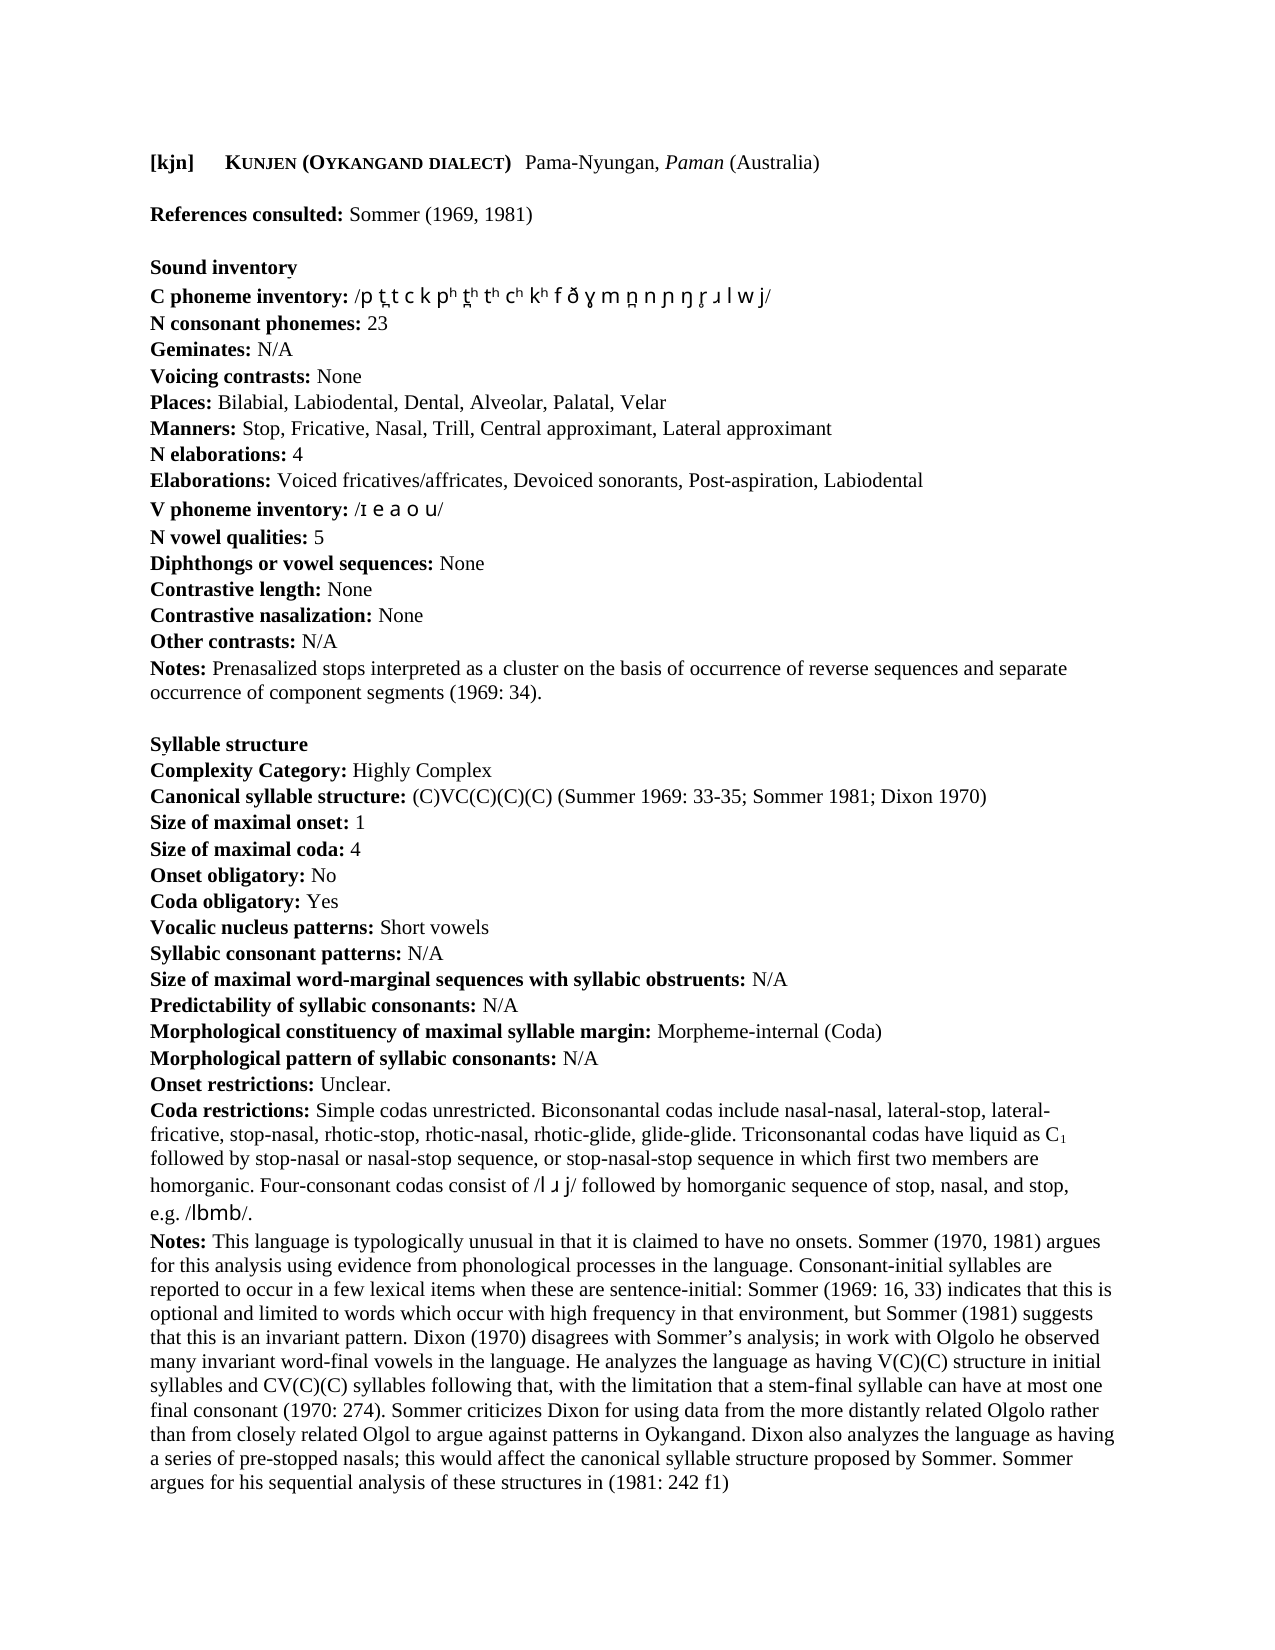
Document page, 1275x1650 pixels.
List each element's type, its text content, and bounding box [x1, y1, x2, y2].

text Vocalic nucleus patterns: Short vowels [150, 915, 1125, 939]
text Notes: This language is typologically unusual in that it is claimed to have no onsets. Sommer (1970, 1981) argues for this analysis using evidence from phonological processes in the language. Consonant-initial syllables are reported to occur in a few lexical items when these are sentence-initial: Sommer (1969: 16, 33) indicates that this is optional and limited to words which occur with high frequency in that environment, but Sommer (1981) suggests that this is an invariant pattern. Dixon (1970) disagrees with Sommer’s analysis; in work with Olgolo he observed many invariant word-final vowels in the language. He analyzes the language as having V(C)(C) structure in initial syllables and CV(C)(C) syllables following that, with the limitation that a stem-final syllable can have at most one final consonant (1970: 274). Sommer criticizes Dixon for using data from the more distantly related Olgolo rather than from closely related Olgol to argue against patterns in Oykangand. Dixon also analyzes the language as having a series of pre-stopped nasals; this would affect the canonical syllable structure proposed by Sommer. Sommer argues for his sequential analysis of these structures in (1981: 242 f1) [150, 1229, 1125, 1494]
text Size of maximal onset: 1 [150, 810, 1125, 834]
text Elaborations: Voiced fricatives/affricates, Devoiced sonorants, Post-aspiration, Labiodental [150, 468, 1125, 492]
text Predictability of syllabic consonants: N/A [150, 993, 1125, 1017]
text N vowel qualities: 5 [150, 525, 1125, 549]
text Coda obligatory: Yes [150, 889, 1125, 913]
text Contrastive length: None [150, 577, 1125, 601]
text Notes: Prenasalized stops interpreted as a cluster on the basis of occurrence of reverse sequences and separate occurrence of component segments (1969: 34). [150, 656, 1125, 704]
text V phoneme inventory: /ɪ e a o u/ [150, 494, 1125, 523]
text Sound inventory [150, 254, 1125, 279]
text Size of maximal coda: 4 [150, 836, 1125, 861]
text Onset obligatory: No [150, 863, 1125, 887]
text Morphological constituency of maximal syllable margin: Morpheme-internal (Coda) [150, 1019, 1125, 1043]
text References consulted: Sommer (1969, 1981) [150, 202, 1125, 226]
text Syllabic consonant patterns: N/A [150, 941, 1125, 965]
text Other contrasts: N/A [150, 629, 1125, 653]
text Coda restrictions: Simple codas unrestricted. Biconsonantal codas include nasal-nasal, lateral-stop, lateral-fricative, stop-nasal, rhotic-stop, rhotic-nasal, rhotic-glide, glide-glide. Triconsonantal codas have liquid as C1 followed by stop-nasal or nasal-stop sequence, or stop-nasal-stop sequence in which first two members are homorganic. Four-consonant codas consist of /l ɹ j/ followed by homorganic sequence of stop, nasal, and stop, e.g. /lbmb/. [150, 1098, 1125, 1227]
text C phoneme inventory: /p t̪ t c k pʰ t̪ʰ tʰ cʰ kʰ f ð ɣ m n̪ n ɲ ŋ r̥ ɹ l w j/ [150, 281, 1125, 309]
text N consonant phonemes: 23 [150, 311, 1125, 335]
text N elaborations: 4 [150, 442, 1125, 466]
text Manners: Stop, Fricative, Nasal, Trill, Central approximant, Lateral approximant [150, 416, 1125, 440]
text Voicing contrasts: None [150, 363, 1125, 388]
text Diphthongs or vowel sequences: None [150, 551, 1125, 575]
text [kjn] Kunjen (Oykangand dialect) Pama-Nyungan, Paman (Australia) [150, 150, 1125, 174]
text Canonical syllable structure: (C)VC(C)(C)(C) (Summer 1969: 33-35; Sommer 1981; Dixon 1970) [150, 784, 1125, 808]
text Morphological pattern of syllabic consonants: N/A [150, 1046, 1125, 1070]
text Size of maximal word-marginal sequences with syllabic obstruents: N/A [150, 967, 1125, 991]
text Onset restrictions: Unclear. [150, 1072, 1125, 1096]
text Geminates: N/A [150, 337, 1125, 361]
text Contrastive nasalization: None [150, 603, 1125, 627]
text Syllable structure [150, 732, 1125, 756]
text Places: Bilabial, Labiodental, Dental, Alveolar, Palatal, Velar [150, 390, 1125, 414]
text Complexity Category: Highly Complex [150, 758, 1125, 782]
